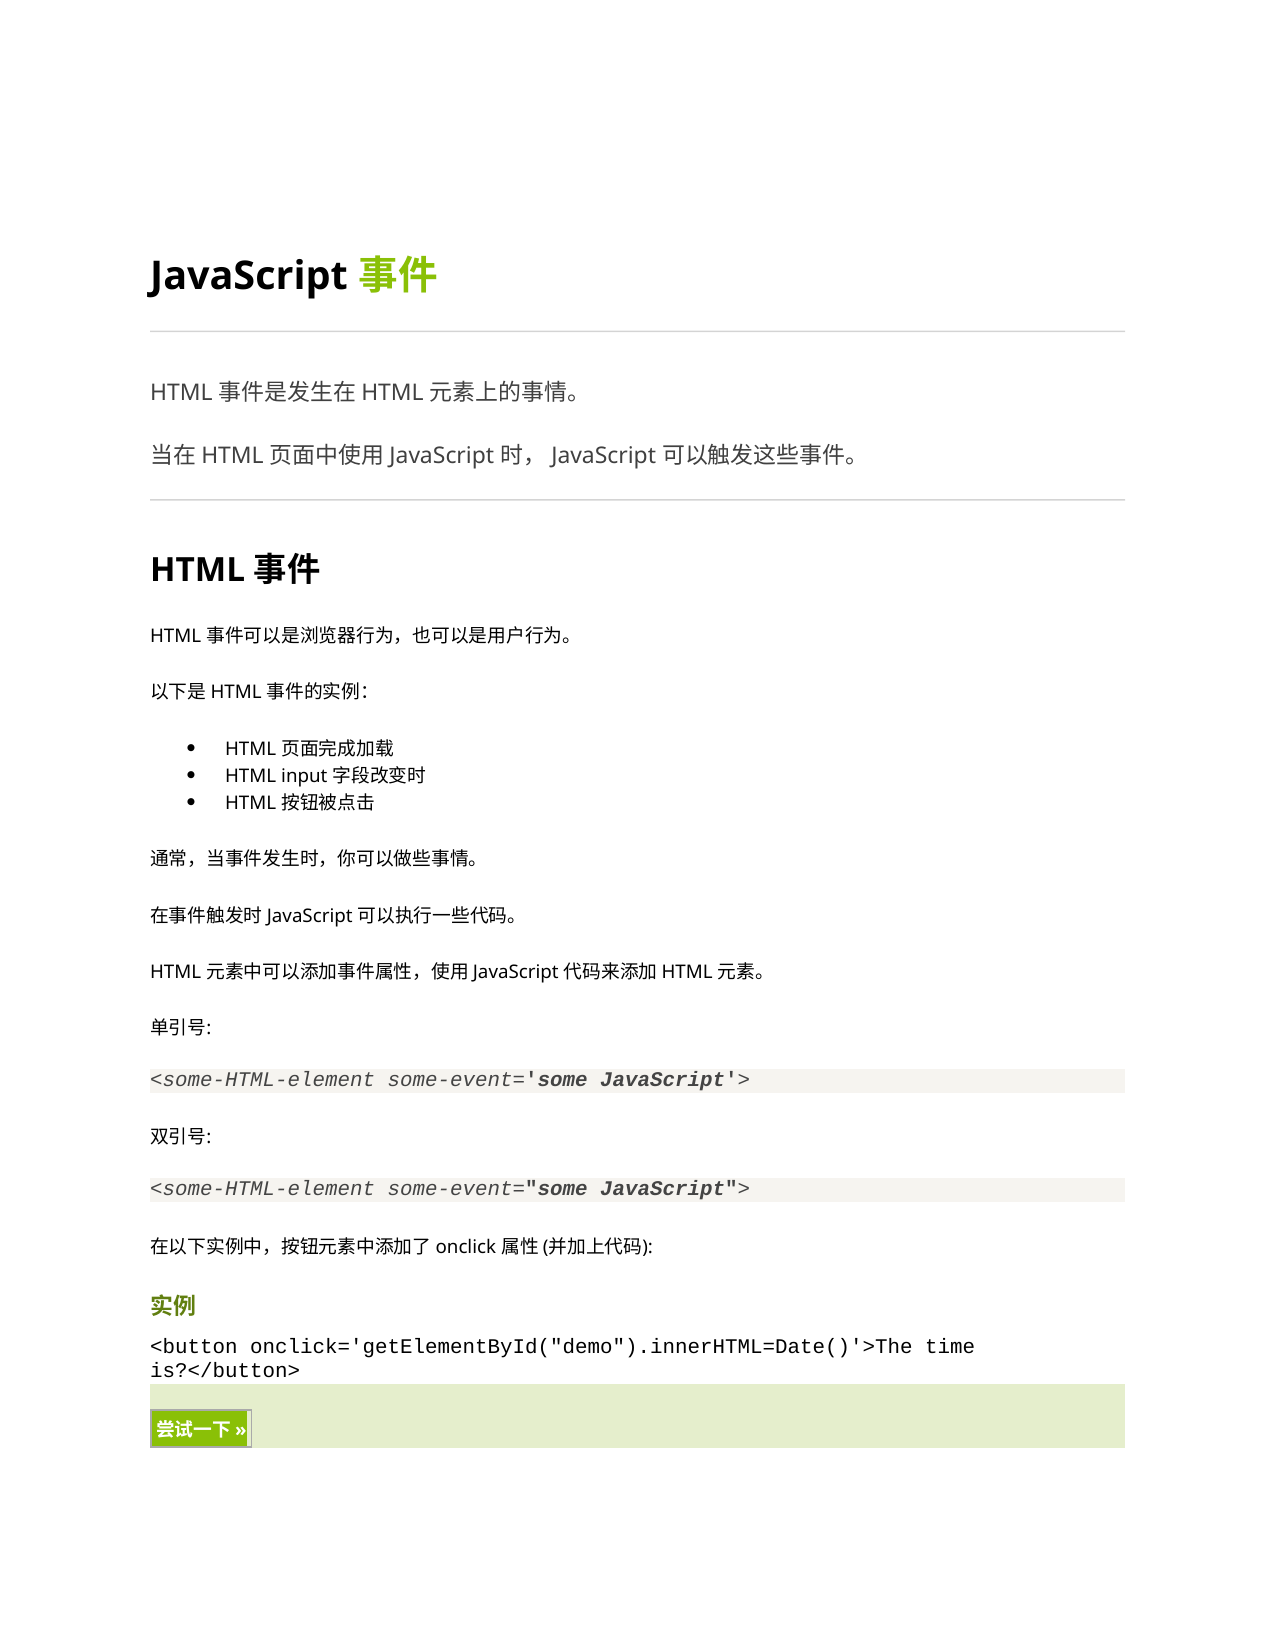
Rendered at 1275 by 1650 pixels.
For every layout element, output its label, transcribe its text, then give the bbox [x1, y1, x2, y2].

text 实例 [150, 1288, 1125, 1321]
text <some-HTML-element some-event='some JavaScript'> [150, 1069, 1125, 1093]
text 尝试一下 » [150, 1384, 1125, 1448]
text HTML 事件是发生在 HTML 元素上的事情。 [150, 374, 1125, 407]
list HTML 页面完成加载 [187, 733, 1125, 760]
text <button onclick='getElementById("demo").innerHTML=Date()'>The time is?</button> [150, 1336, 1125, 1384]
text 通常，当事件发生时，你可以做些事情。 [150, 844, 1125, 871]
text HTML 元素中可以添加事件属性，使用 JavaScript 代码来添加 HTML 元素。 [150, 957, 1125, 984]
text 在以下实例中，按钮元素中添加了 onclick 属性 (并加上代码): [150, 1231, 1125, 1258]
text HTML 事件可以是浏览器行为，也可以是用户行为。 [150, 620, 1125, 648]
text 当在 HTML 页面中使用 JavaScript 时， JavaScript 可以触发这些事件。 [150, 437, 1125, 470]
text 以下是 HTML 事件的实例： [150, 677, 1125, 704]
text JavaScript 事件 [150, 244, 1125, 301]
text 双引号: [150, 1122, 1125, 1149]
text 在事件触发时 JavaScript 可以执行一些代码。 [150, 900, 1125, 927]
text 单引号: [150, 1013, 1125, 1040]
list HTML input 字段改变时 [187, 760, 1125, 787]
text HTML 事件 [150, 543, 1125, 591]
text <some-HTML-element some-event="some JavaScript"> [150, 1178, 1125, 1202]
list HTML 按钮被点击 [187, 787, 1125, 815]
